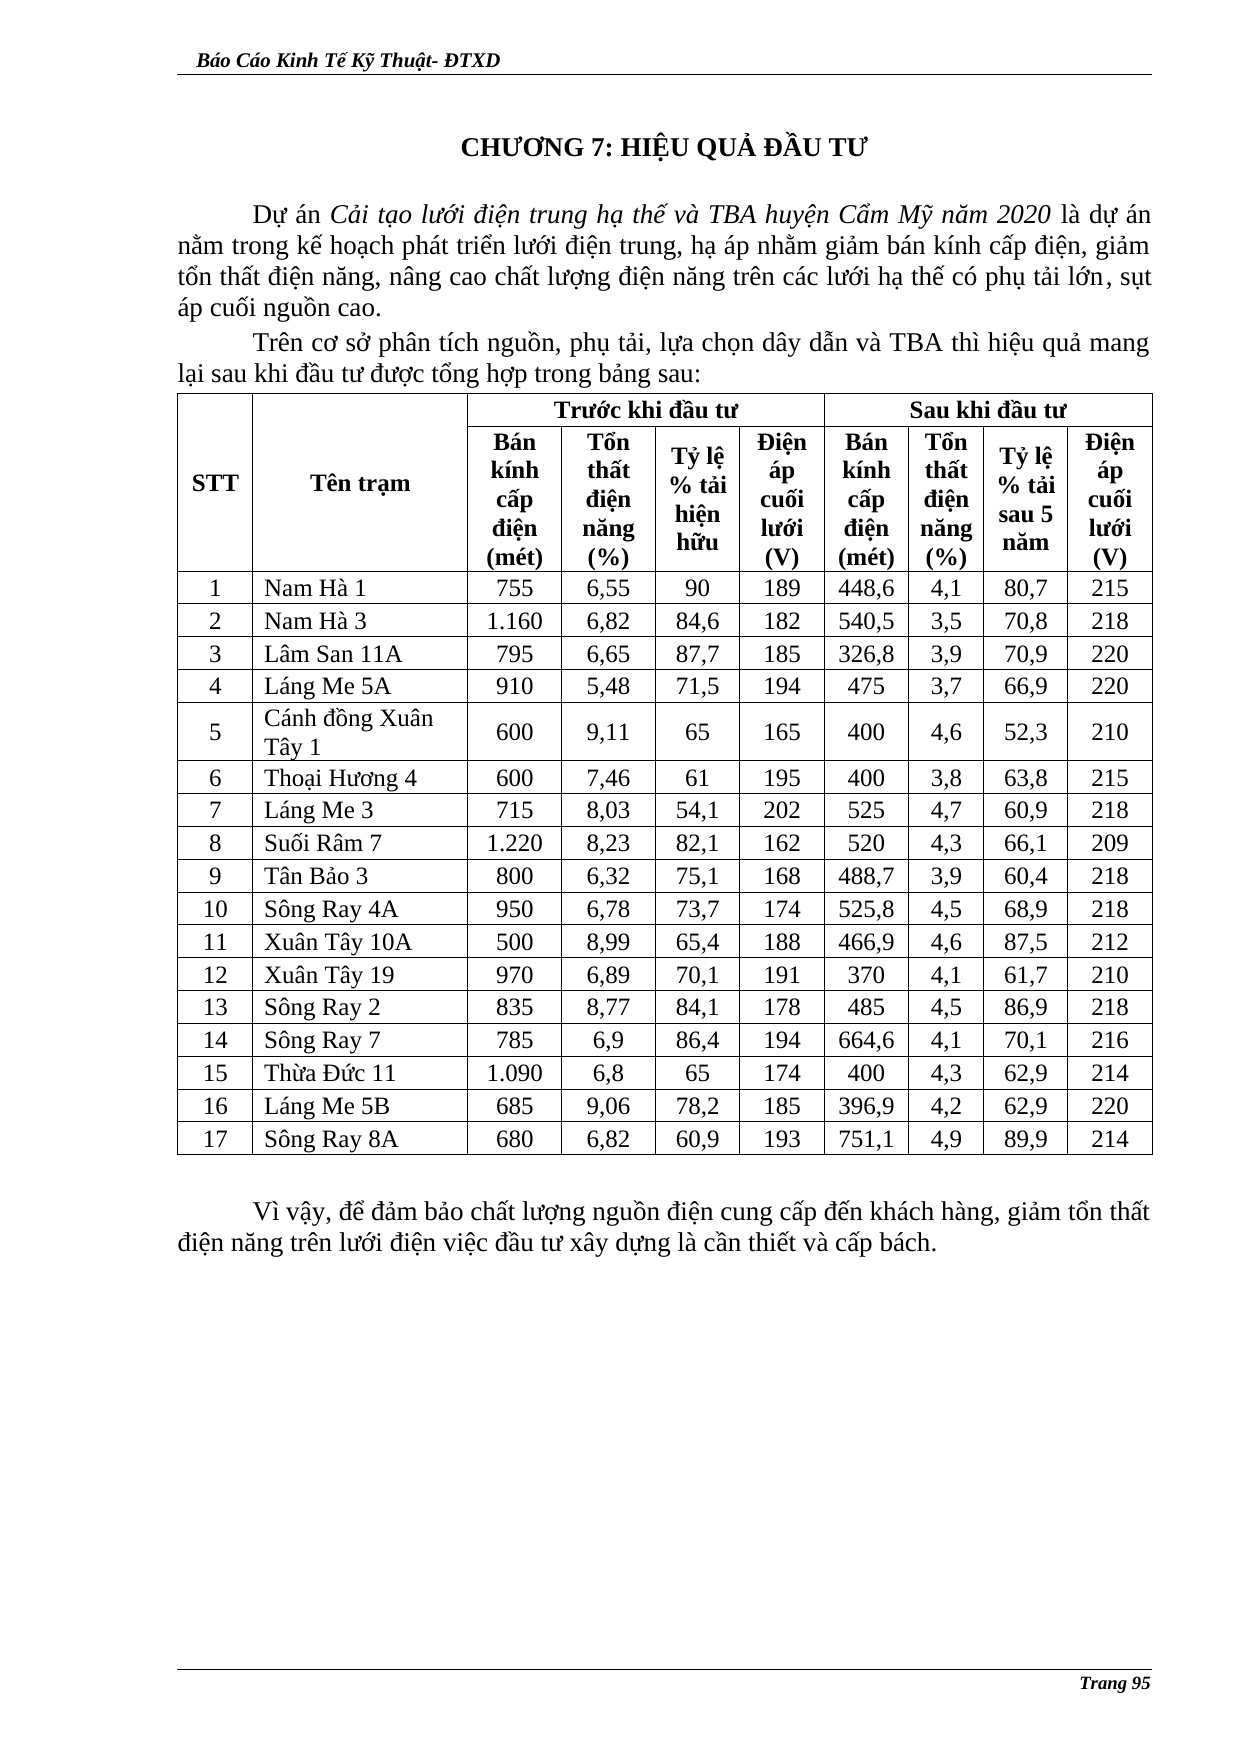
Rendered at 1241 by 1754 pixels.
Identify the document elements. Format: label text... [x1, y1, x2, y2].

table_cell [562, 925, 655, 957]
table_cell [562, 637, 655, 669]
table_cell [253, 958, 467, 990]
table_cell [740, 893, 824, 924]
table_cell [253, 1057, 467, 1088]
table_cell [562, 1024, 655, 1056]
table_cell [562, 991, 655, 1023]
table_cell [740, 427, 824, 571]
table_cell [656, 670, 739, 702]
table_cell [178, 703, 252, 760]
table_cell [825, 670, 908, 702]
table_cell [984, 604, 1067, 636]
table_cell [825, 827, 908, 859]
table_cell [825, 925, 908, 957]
text CHƯƠNG 7: HIỆU QUẢ ĐẦU TƯ [177, 131, 1152, 162]
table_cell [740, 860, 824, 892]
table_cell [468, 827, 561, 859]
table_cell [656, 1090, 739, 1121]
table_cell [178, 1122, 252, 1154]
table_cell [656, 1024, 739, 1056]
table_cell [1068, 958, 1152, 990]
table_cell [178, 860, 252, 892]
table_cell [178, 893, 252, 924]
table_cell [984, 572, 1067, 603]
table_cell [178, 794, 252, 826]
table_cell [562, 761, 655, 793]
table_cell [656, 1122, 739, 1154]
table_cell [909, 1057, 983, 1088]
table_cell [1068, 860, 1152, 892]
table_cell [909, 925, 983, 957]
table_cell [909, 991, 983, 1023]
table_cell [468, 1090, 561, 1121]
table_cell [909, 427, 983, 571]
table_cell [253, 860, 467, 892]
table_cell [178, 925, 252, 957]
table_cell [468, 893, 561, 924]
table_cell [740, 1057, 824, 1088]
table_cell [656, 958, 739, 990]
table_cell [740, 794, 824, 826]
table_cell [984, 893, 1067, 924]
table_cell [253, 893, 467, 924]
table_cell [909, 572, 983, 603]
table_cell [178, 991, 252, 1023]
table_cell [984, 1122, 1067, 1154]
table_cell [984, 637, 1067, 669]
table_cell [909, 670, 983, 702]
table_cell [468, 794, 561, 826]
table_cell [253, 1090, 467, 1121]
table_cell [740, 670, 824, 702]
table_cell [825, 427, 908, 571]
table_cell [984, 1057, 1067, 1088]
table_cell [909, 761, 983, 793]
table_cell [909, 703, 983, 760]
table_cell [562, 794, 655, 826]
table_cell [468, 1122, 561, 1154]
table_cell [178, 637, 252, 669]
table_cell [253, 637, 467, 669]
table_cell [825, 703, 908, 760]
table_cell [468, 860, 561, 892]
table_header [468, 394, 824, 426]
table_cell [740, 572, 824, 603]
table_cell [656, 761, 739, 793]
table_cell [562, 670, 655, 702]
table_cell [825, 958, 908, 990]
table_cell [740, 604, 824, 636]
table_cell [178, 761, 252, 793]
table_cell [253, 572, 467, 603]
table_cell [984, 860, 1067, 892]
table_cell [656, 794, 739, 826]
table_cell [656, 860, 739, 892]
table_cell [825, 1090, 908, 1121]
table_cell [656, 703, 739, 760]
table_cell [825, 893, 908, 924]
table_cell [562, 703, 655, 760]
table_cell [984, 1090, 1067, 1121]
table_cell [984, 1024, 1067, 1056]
list Dự án Cải tạo lưới điện trung hạ thế và TBA huyện Cẩm Mỹ năm 2020 là dự án nằm trong kế hoạch phát triển lưới điện trung, hạ áp nhằm giảm bán kính cấp điện, giảm tổn thất điện năng, nâng cao chất lượng điện năng trên các lưới hạ thế có phụ tải lớn, sụt áp cuối nguồn cao. [177, 198, 1152, 322]
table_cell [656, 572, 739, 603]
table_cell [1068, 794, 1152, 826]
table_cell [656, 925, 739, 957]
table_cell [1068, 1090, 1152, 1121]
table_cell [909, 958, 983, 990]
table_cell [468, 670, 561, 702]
list Trên cơ sở phân tích nguồn, phụ tải, lựa chọn dây dẫn và TBA thì hiệu quả mang lại sau khi đầu tư được tổng hợp trong bảng sau: [177, 326, 1152, 389]
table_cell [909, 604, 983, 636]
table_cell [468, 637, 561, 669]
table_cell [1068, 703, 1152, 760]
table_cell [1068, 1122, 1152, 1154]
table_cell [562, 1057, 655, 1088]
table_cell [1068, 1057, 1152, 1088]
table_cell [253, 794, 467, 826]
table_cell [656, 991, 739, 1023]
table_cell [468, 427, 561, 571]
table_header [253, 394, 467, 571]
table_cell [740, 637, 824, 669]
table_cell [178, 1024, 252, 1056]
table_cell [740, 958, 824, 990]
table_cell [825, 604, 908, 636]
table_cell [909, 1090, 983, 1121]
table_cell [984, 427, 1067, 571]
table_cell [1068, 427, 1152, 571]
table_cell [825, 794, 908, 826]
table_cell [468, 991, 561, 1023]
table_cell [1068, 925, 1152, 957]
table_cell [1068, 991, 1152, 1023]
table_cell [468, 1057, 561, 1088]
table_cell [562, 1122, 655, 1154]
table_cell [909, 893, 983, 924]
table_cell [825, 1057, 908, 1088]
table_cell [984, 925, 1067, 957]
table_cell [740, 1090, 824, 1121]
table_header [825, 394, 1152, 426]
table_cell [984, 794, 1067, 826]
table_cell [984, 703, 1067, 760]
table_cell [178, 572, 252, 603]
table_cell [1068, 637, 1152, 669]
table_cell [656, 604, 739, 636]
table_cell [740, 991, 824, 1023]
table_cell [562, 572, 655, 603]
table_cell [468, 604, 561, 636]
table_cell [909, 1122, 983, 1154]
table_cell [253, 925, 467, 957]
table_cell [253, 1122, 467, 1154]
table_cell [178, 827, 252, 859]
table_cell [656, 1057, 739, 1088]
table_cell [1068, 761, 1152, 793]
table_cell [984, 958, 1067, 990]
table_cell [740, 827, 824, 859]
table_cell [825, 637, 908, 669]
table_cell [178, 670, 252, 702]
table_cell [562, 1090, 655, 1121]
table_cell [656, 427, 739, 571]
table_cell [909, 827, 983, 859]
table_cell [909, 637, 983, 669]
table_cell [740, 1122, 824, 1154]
list Vì vậy, để đảm bảo chất lượng nguồn điện cung cấp đến khách hàng, giảm tổn thất điện năng trên lưới điện việc đầu tư xây dựng là cần thiết và cấp bách. [177, 1194, 1152, 1257]
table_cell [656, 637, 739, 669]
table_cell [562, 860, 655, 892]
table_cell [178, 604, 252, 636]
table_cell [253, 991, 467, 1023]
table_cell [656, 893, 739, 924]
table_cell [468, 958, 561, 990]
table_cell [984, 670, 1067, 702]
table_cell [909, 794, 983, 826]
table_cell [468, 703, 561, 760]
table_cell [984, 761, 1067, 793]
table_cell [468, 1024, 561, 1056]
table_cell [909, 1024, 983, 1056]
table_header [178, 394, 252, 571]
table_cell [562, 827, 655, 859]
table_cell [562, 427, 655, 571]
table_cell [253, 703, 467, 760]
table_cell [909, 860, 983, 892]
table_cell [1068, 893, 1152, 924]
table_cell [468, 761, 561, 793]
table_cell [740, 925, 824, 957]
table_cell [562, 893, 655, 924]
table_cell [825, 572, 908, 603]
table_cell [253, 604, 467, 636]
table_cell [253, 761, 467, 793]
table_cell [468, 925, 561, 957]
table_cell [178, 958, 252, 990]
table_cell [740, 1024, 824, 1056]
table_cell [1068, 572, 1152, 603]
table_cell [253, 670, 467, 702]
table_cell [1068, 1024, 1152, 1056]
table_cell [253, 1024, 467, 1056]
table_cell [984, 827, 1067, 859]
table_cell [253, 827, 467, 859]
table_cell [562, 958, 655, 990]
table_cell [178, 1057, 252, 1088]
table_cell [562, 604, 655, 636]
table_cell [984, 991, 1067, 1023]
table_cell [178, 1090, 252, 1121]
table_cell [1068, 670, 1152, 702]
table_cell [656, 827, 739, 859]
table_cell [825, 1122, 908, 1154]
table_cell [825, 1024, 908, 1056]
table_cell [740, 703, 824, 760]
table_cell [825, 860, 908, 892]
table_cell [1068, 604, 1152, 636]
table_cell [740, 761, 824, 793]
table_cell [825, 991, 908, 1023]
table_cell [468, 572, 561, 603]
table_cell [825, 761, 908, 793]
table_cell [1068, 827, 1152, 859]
